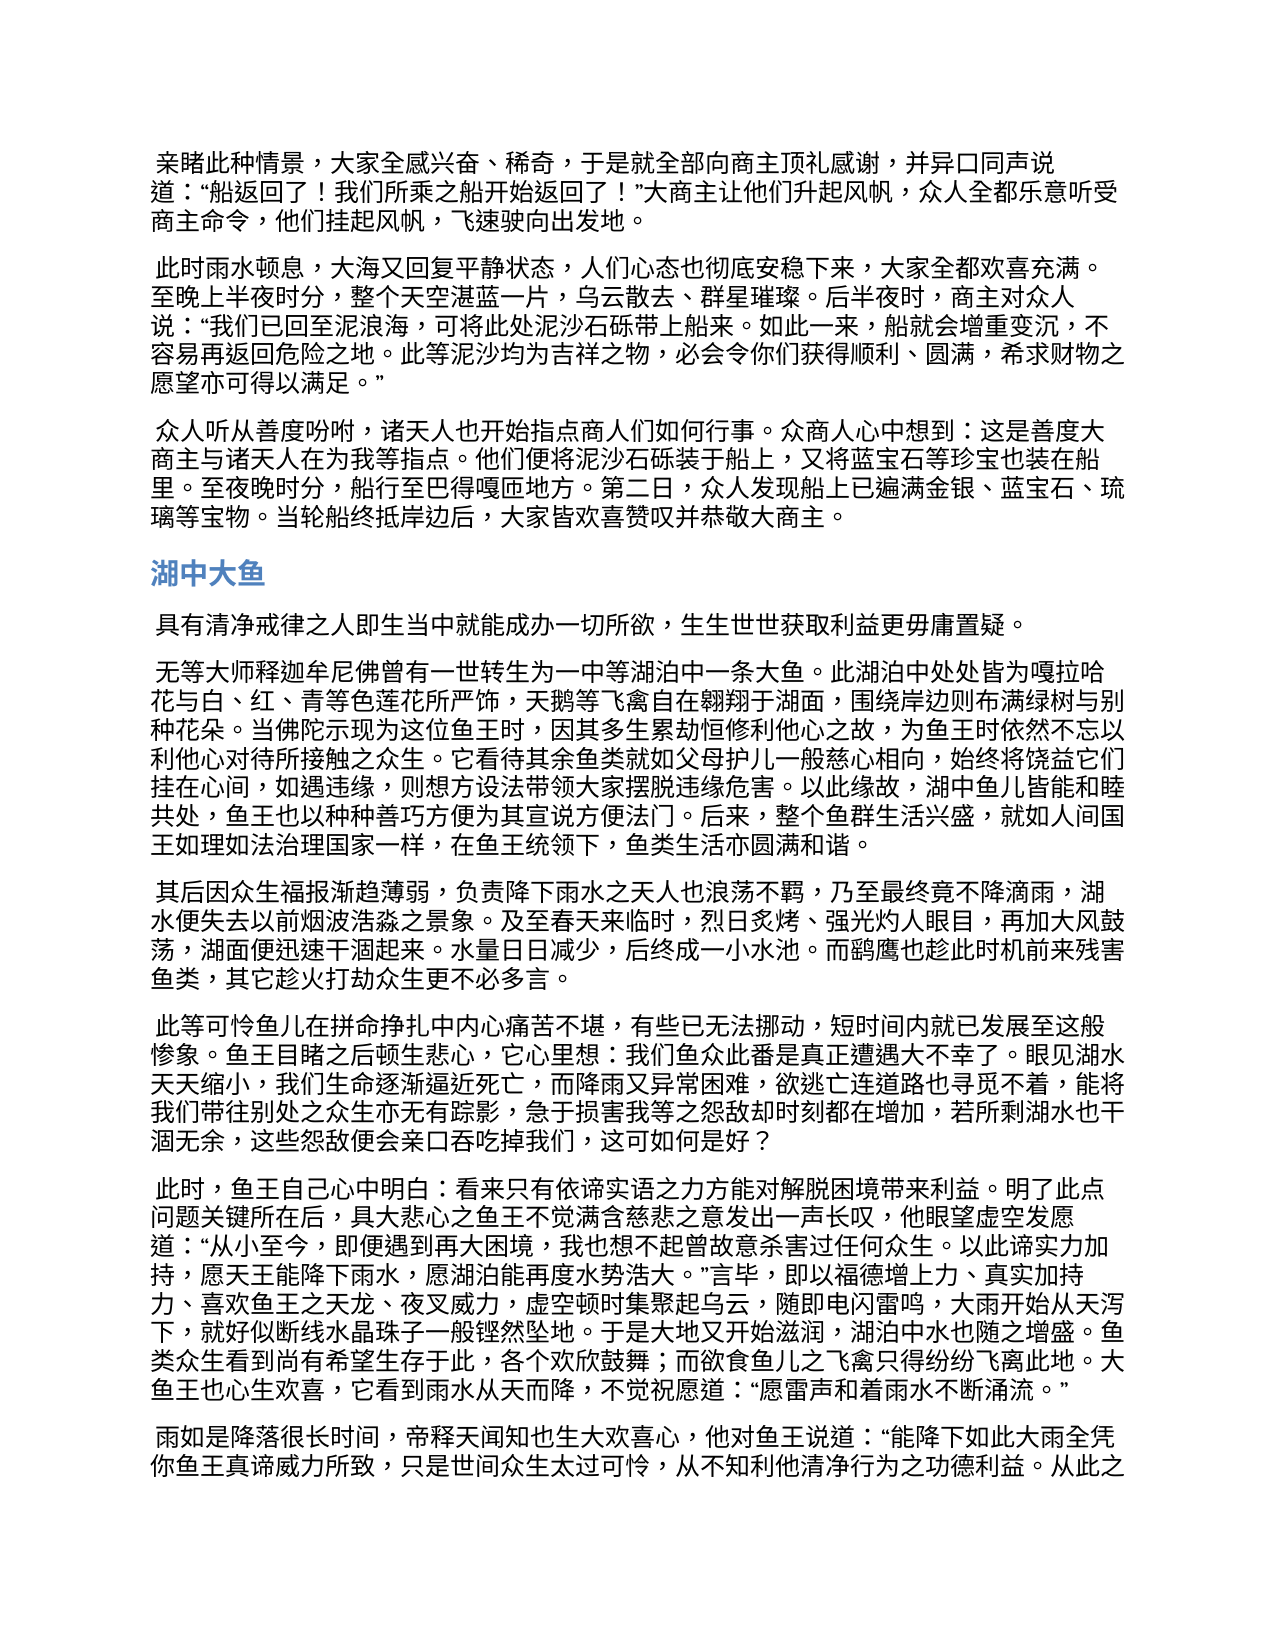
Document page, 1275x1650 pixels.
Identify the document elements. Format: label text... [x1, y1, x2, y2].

text 其后因众生福报渐趋薄弱，负责降下雨水之天人也浪荡不羁，乃至最终竟不降滴雨，湖水便失去以前烟波浩淼之景象。及至春天来临时，烈日炙烤、强光灼人眼目，再加大风鼓荡，湖面便迅速干涸起来。水量日日减少，后终成一小水池。而鹞鹰也趁此时机前来残害鱼类，其它趁火打劫众生更不必多言。 [150, 879, 1125, 994]
text 此等可怜鱼儿在拼命挣扎中内心痛苦不堪，有些已无法挪动，短时间内就已发展至这般惨象。鱼王目睹之后顿生悲心，它心里想：我们鱼众此番是真正遭遇大不幸了。眼见湖水天天缩小，我们生命逐渐逼近死亡，而降雨又异常困难，欲逃亡连道路也寻觅不着，能将我们带往别处之众生亦无有踪影，急于损害我等之怨敌却时刻都在增加，若所剩湖水也干涸无余，这些怨敌便会亲口吞吃掉我们，这可如何是好？ [150, 1013, 1125, 1157]
text 众人听从善度吩咐，诸天人也开始指点商人们如何行事。众商人心中想到：这是善度大商主与诸天人在为我等指点。他们便将泥沙石砾装于船上，又将蓝宝石等珍宝也装在船里。至夜晚时分，船行至巴得嘎匝地方。第二日，众人发现船上已遍满金银、蓝宝石、琉璃等宝物。当轮船终抵岸边后，大家皆欢喜赞叹并恭敬大商主。 [150, 417, 1125, 532]
text 无等大师释迦牟尼佛曾有一世转生为一中等湖泊中一条大鱼。此湖泊中处处皆为嘎拉哈花与白、红、青等色莲花所严饰，天鹅等飞禽自在翱翔于湖面，围绕岸边则布满绿树与别种花朵。当佛陀示现为这位鱼王时，因其多生累劫恒修利他心之故，为鱼王时依然不忘以利他心对待所接触之众生。它看待其余鱼类就如父母护儿一般慈心相向，始终将饶益它们挂在心间，如遇违缘，则想方设法带领大家摆脱违缘危害。以此缘故，湖中鱼儿皆能和睦共处，鱼王也以种种善巧方便为其宣说方便法门。后来，整个鱼群生活兴盛，就如人间国王如理如法治理国家一样，在鱼王统领下，鱼类生活亦圆满和谐。 [150, 659, 1125, 861]
text 亲睹此种情景，大家全感兴奋、稀奇，于是就全部向商主顶礼感谢，并异口同声说道：“船返回了！我们所乘之船开始返回了！”大商主让他们升起风帆，众人全都乐意听受商主命令，他们挂起风帆，飞速驶向出发地。 [150, 150, 1125, 236]
text 此时，鱼王自己心中明白：看来只有依谛实语之力方能对解脱困境带来利益。明了此点问题关键所在后，具大悲心之鱼王不觉满含慈悲之意发出一声长叹，他眼望虚空发愿道：“从小至今，即便遇到再大困境，我也想不起曾故意杀害过任何众生。以此谛实力加持，愿天王能降下雨水，愿湖泊能再度水势浩大。”言毕，即以福德增上力、真实加持力、喜欢鱼王之天龙、夜叉威力，虚空顿时集聚起乌云，随即电闪雷鸣，大雨开始从天泻下，就好似断线水晶珠子一般铿然坠地。于是大地又开始滋润，湖泊中水也随之增盛。鱼类众生看到尚有希望生存于此，各个欢欣鼓舞；而欲食鱼儿之飞禽只得纷纷飞离此地。大鱼王也心生欢喜，它看到雨水从天而降，不觉祝愿道：“愿雷声和着雨水不断涌流。” [150, 1176, 1125, 1406]
text 此时雨水顿息，大海又回复平静状态，人们心态也彻底安稳下来，大家全都欢喜充满。至晚上半夜时分，整个天空湛蓝一片，乌云散去、群星璀璨。后半夜时，商主对众人说：“我们已回至泥浪海，可将此处泥沙石砾带上船来。如此一来，船就会增重变沉，不容易再返回危险之地。此等泥沙均为吉祥之物，必会令你们获得顺利、圆满，希求财物之愿望亦可得以满足。” [150, 255, 1125, 399]
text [150, 1424, 1125, 1482]
text 具有清净戒律之人即生当中就能成办一切所欲，生生世世获取利益更毋庸置疑。 [150, 612, 1125, 641]
subtitle 湖中大鱼 [150, 553, 1125, 593]
